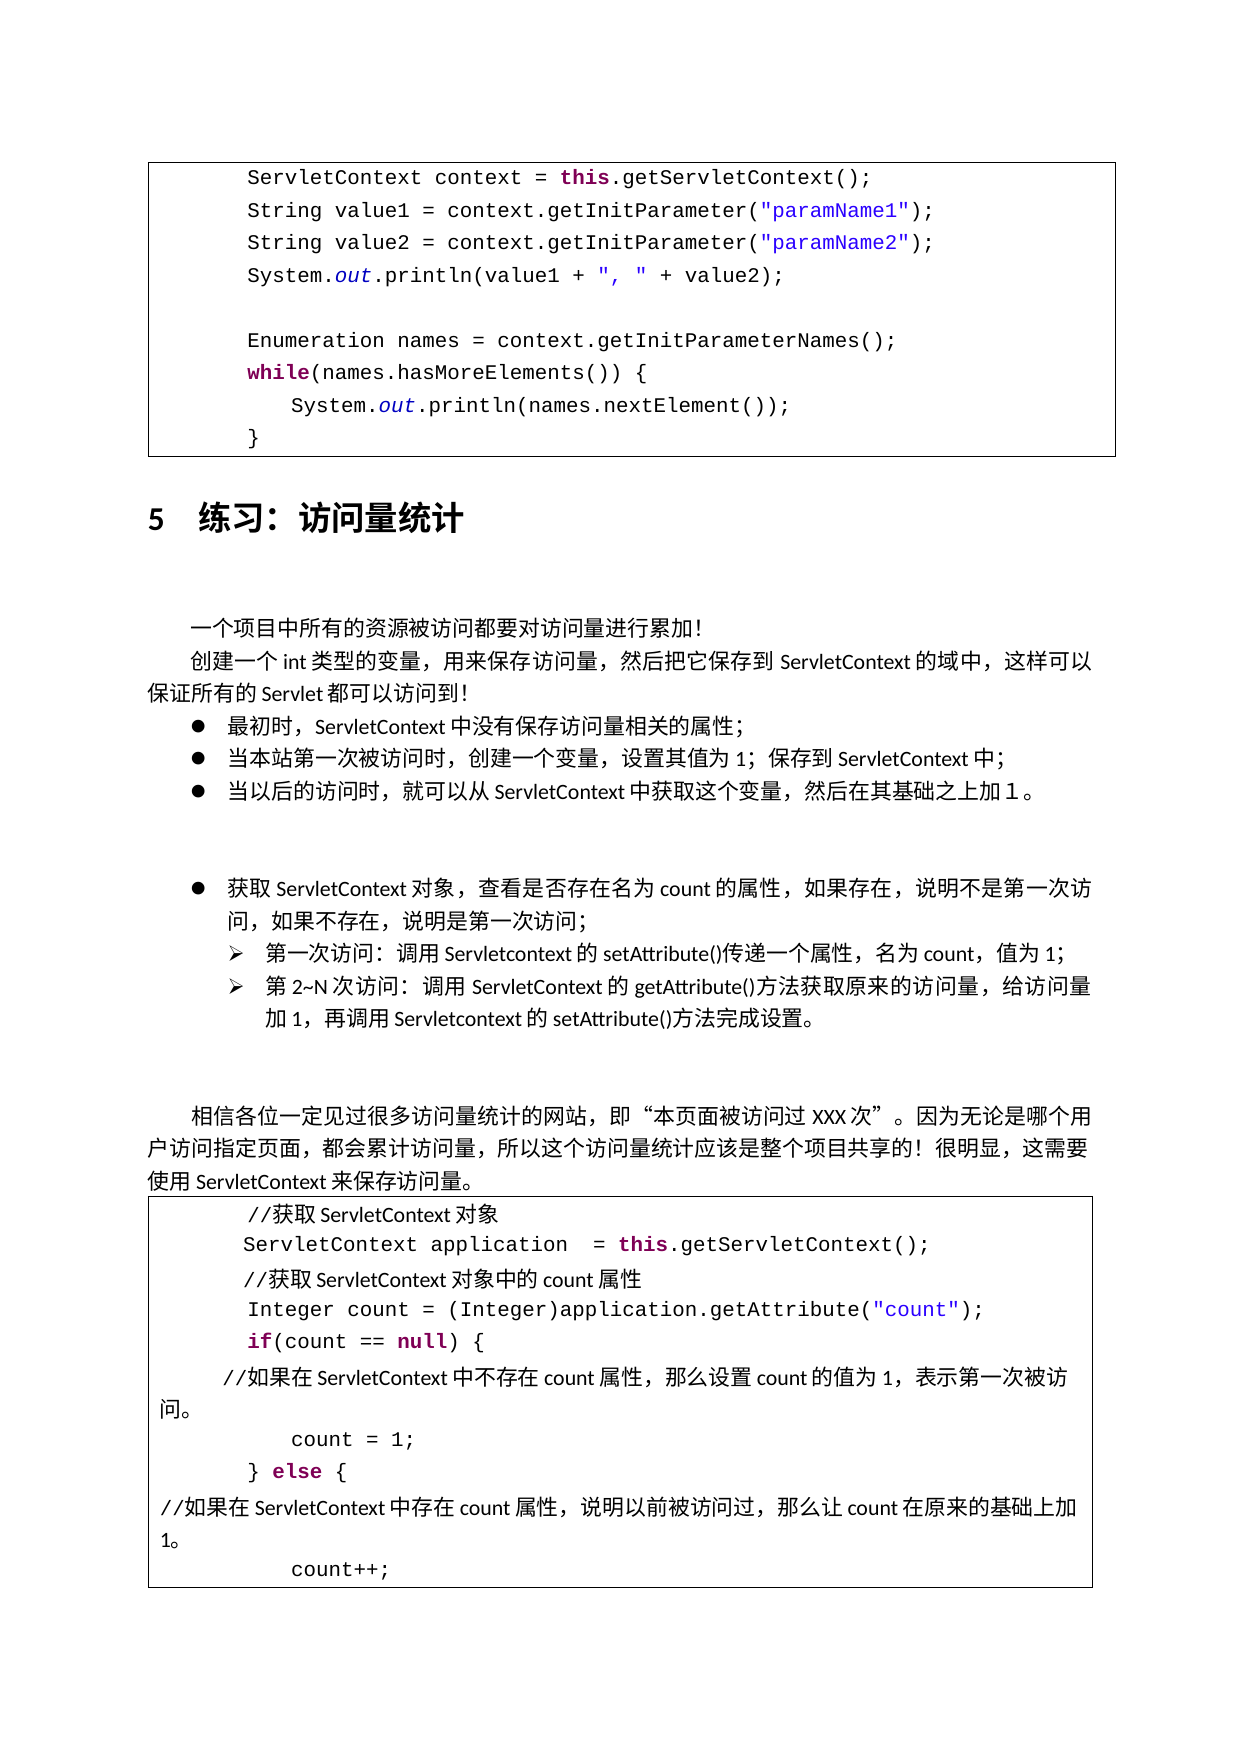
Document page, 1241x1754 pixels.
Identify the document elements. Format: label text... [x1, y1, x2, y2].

list 获取ServletContext对象，查看是否存在名为count的属性，如果存在，说明不是第一次访问，如果不存在，说明是第一次访问； [190, 871, 1092, 936]
text 一个项目中所有的资源被访问都要对访问量进行累加！ [148, 611, 1092, 643]
text 创建一个int类型的变量，用来保存访问量，然后把它保存到ServletContext的域中，这样可以保证所有的Servlet都可以访问到！ [148, 643, 1092, 708]
text 相信各位一定见过很多访问量统计的网站，即“本页面被访问过XXX次”。因为无论是哪个用户访问指定页面，都会累计访问量，所以这个访问量统计应该是整个项目共享的！很明显，这需要使用ServletContext来保存访问量。 [148, 1098, 1092, 1196]
list 第2~N次访问：调用ServletContext的getAttribute()方法获取原来的访问量，给访问量加1，再调用Servletcontext的setAttribute()方法完成设置。 [227, 968, 1092, 1033]
list 当以后的访问时，就可以从ServletContext中获取这个变量，然后在其基础之上加１。 [190, 773, 1092, 806]
subtitle 5 练习：访问量统计 [148, 484, 1092, 549]
list 最初时，ServletContext中没有保存访问量相关的属性； [190, 708, 1092, 741]
list 第一次访问：调用Servletcontext的setAttribute()传递一个属性，名为count，值为1； [227, 936, 1092, 968]
list 当本站第一次被访问时，创建一个变量，设置其值为1；保存到ServletContext中； [190, 741, 1092, 773]
table_cell ServletContext context = this.getServletContext(); String value1 = context.getInitParameter("paramName1"); String value2 = context.getInitParameter("paramName2"); System.out.println(value1 + ", " + value2); Enumeration names = context.getInitParameterNames(); while(names.hasMoreElements()) { System.out.println(names.nextElement()); } [149, 163, 1115, 456]
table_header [149, 1197, 1092, 1587]
